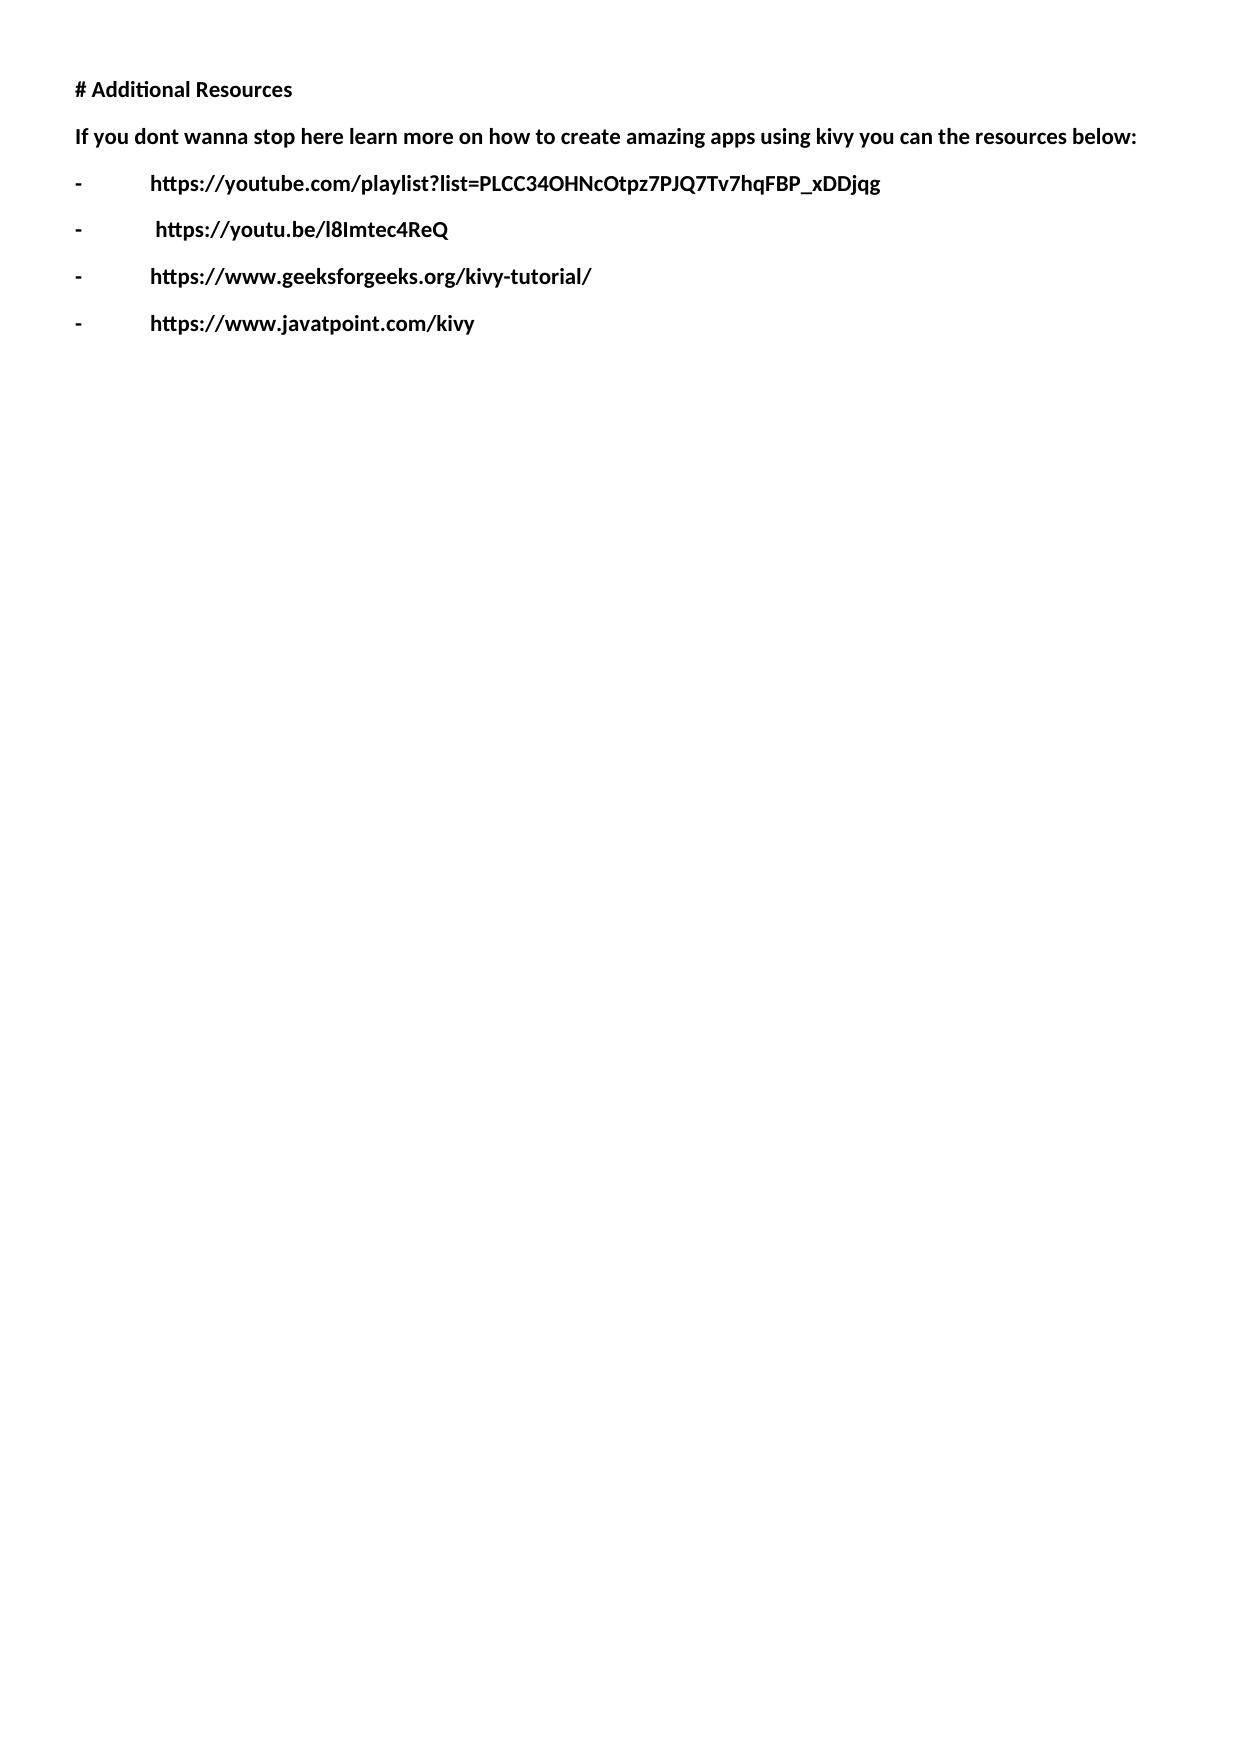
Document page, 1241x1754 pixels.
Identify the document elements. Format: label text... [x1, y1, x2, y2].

text - https://www.geeksforgeeks.org/kivy-tutorial/ [75, 262, 1165, 291]
text - https://youtu.be/l8Imtec4ReQ [75, 216, 1165, 244]
text - https://youtube.com/playlist?list=PLCC34OHNcOtpz7PJQ7Tv7hqFBP_xDDjqg [75, 169, 1165, 197]
text - https://www.javatpoint.com/kivy [75, 309, 1165, 337]
text If you dont wanna stop here learn more on how to create amazing apps using kivy you can the resources below: [75, 122, 1165, 150]
text # Additional Resources [75, 75, 1165, 103]
